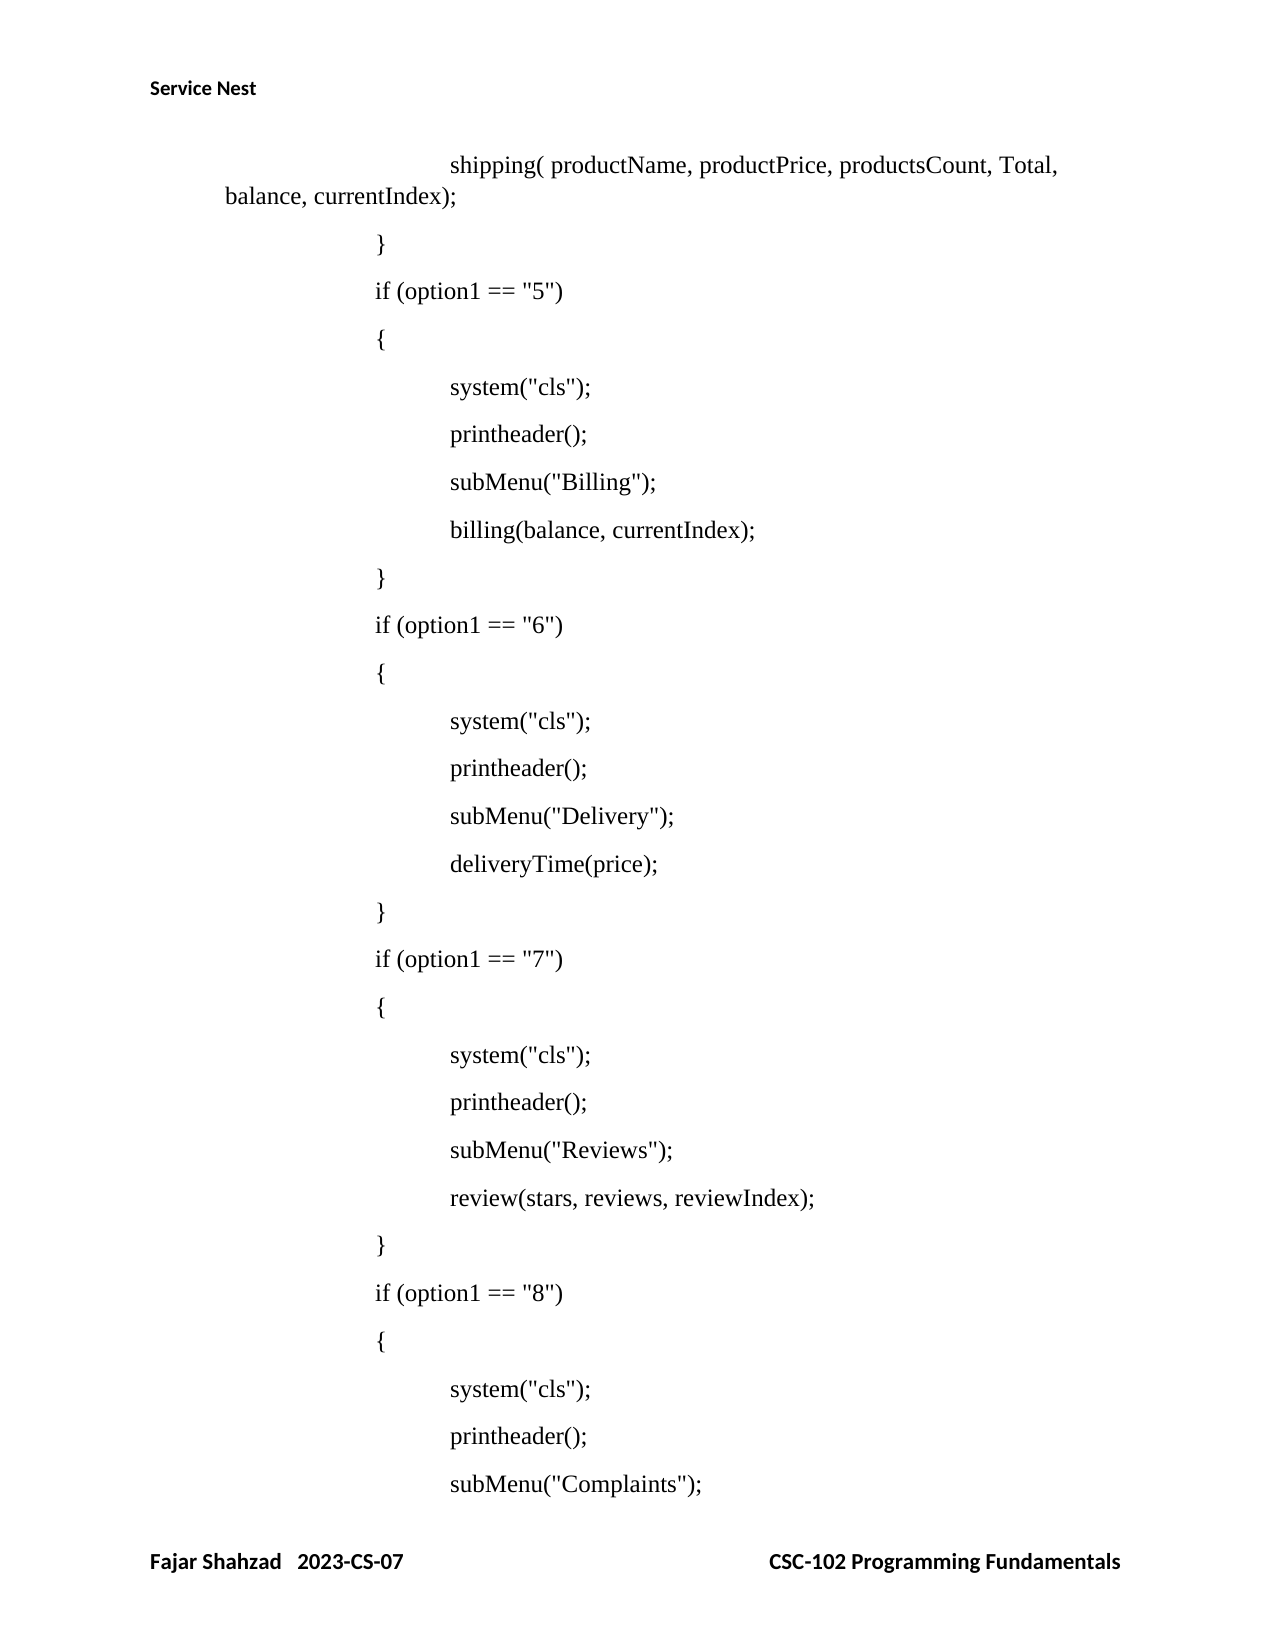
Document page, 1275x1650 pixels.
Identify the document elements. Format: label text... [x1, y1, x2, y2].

text system("cls"); [225, 706, 1125, 734]
text } [225, 563, 1125, 591]
text if (option1 == "8") [225, 1278, 1125, 1307]
text if (option1 == "5") [225, 276, 1125, 305]
text shipping( productName, productPrice, productsCount, Total, balance, currentIndex); [225, 150, 1125, 210]
text printheader(); [225, 1087, 1125, 1116]
text system("cls"); [225, 1040, 1125, 1068]
text { [225, 1326, 1125, 1355]
text subMenu("Billing"); [225, 467, 1125, 496]
text } [225, 229, 1125, 257]
text system("cls"); [225, 372, 1125, 401]
text } [225, 1231, 1125, 1259]
text if (option1 == "6") [225, 610, 1125, 639]
text { [225, 658, 1125, 687]
text review(stars, reviews, reviewIndex); [225, 1183, 1125, 1212]
text system("cls"); [225, 1374, 1125, 1402]
text subMenu("Delivery"); [225, 801, 1125, 830]
text printheader(); [225, 753, 1125, 782]
text subMenu("Reviews"); [225, 1135, 1125, 1164]
text printheader(); [225, 1421, 1125, 1450]
text deliveryTime(price); [225, 849, 1125, 878]
text { [225, 324, 1125, 353]
text billing(balance, currentIndex); [225, 515, 1125, 544]
text subMenu("Complaints"); [225, 1469, 1125, 1498]
text printheader(); [225, 419, 1125, 448]
text } [225, 897, 1125, 925]
text { [225, 992, 1125, 1021]
text if (option1 == "7") [225, 944, 1125, 973]
